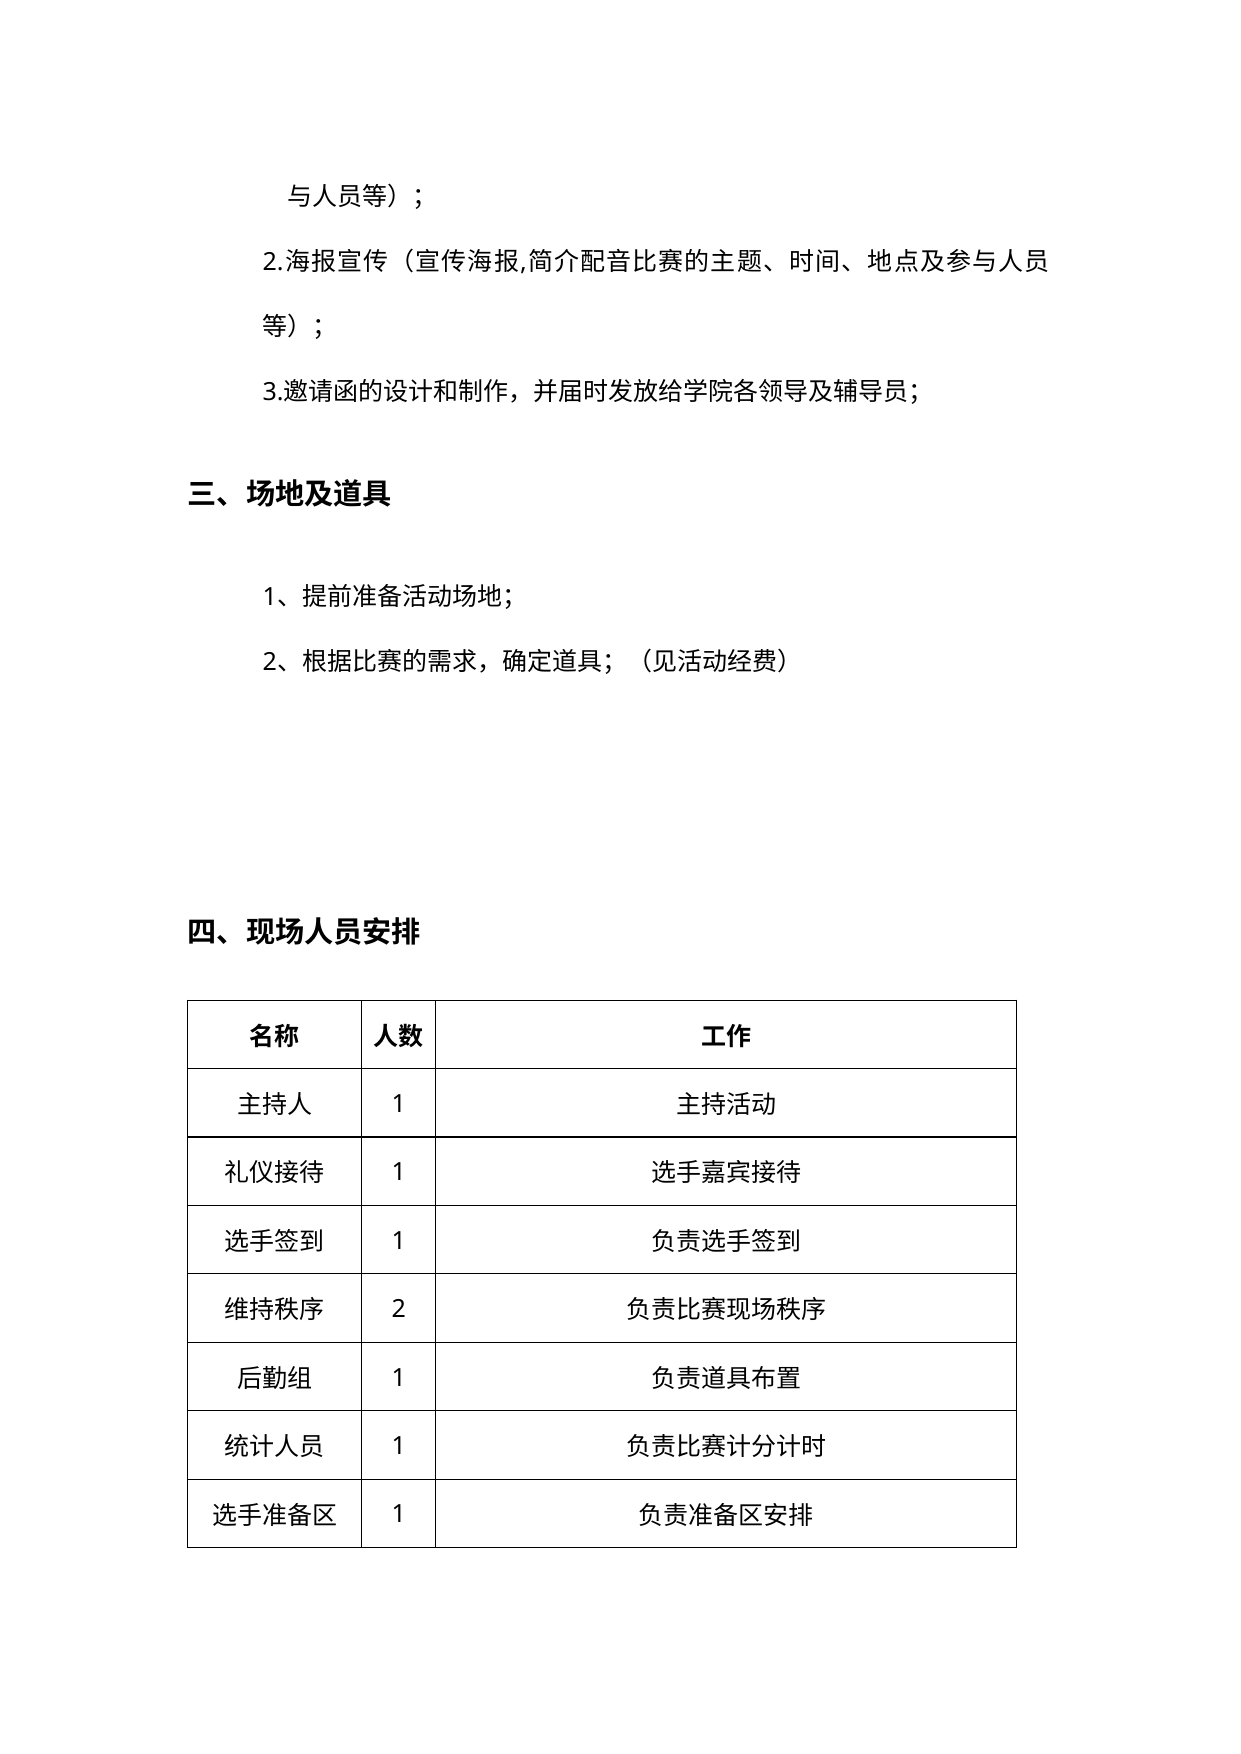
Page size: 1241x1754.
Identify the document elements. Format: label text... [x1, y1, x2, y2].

table_cell 主持人 [188, 1069, 361, 1136]
text 2、根据比赛的需求，确定道具；（见活动经费） [187, 627, 1050, 692]
list 2.海报宣传（宣传海报,简介配音比赛的主题、时间、地点及参与人员等）； [262, 227, 1050, 357]
table_cell 2 [362, 1274, 435, 1342]
table_header 名称 [188, 1001, 361, 1068]
table_cell 1 [362, 1206, 435, 1273]
table_cell 统计人员 [188, 1411, 361, 1478]
table_header 工作 [436, 1001, 1016, 1068]
table_cell 负责比赛现场秩序 [436, 1274, 1016, 1342]
table_cell 主持活动 [436, 1069, 1016, 1136]
table_cell 负责选手签到 [436, 1206, 1016, 1273]
table_cell 负责道具布置 [436, 1343, 1016, 1410]
table_cell 选手签到 [188, 1206, 361, 1273]
table_header 人数 [362, 1001, 435, 1068]
table_cell 选手准备区 [188, 1480, 361, 1547]
table_cell 1 [362, 1480, 435, 1547]
table_cell 1 [362, 1411, 435, 1478]
table_cell 负责准备区安排 [436, 1480, 1016, 1547]
table_cell 后勤组 [188, 1343, 361, 1410]
text 三、场地及道具 [187, 459, 1053, 524]
table_cell 1 [362, 1069, 435, 1136]
table_cell 礼仪接待 [188, 1138, 361, 1205]
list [262, 162, 1050, 227]
table_cell 负责比赛计分计时 [436, 1411, 1016, 1478]
table_cell 1 [362, 1138, 435, 1205]
list 1、提前准备活动场地； [262, 562, 1050, 627]
table_cell 选手嘉宾接待 [436, 1138, 1016, 1205]
text 四、现场人员安排 [187, 897, 1053, 962]
table_cell 维持秩序 [188, 1274, 361, 1342]
table_cell 1 [362, 1343, 435, 1410]
list 3.邀请函的设计和制作，并届时发放给学院各领导及辅导员； [262, 357, 1050, 422]
